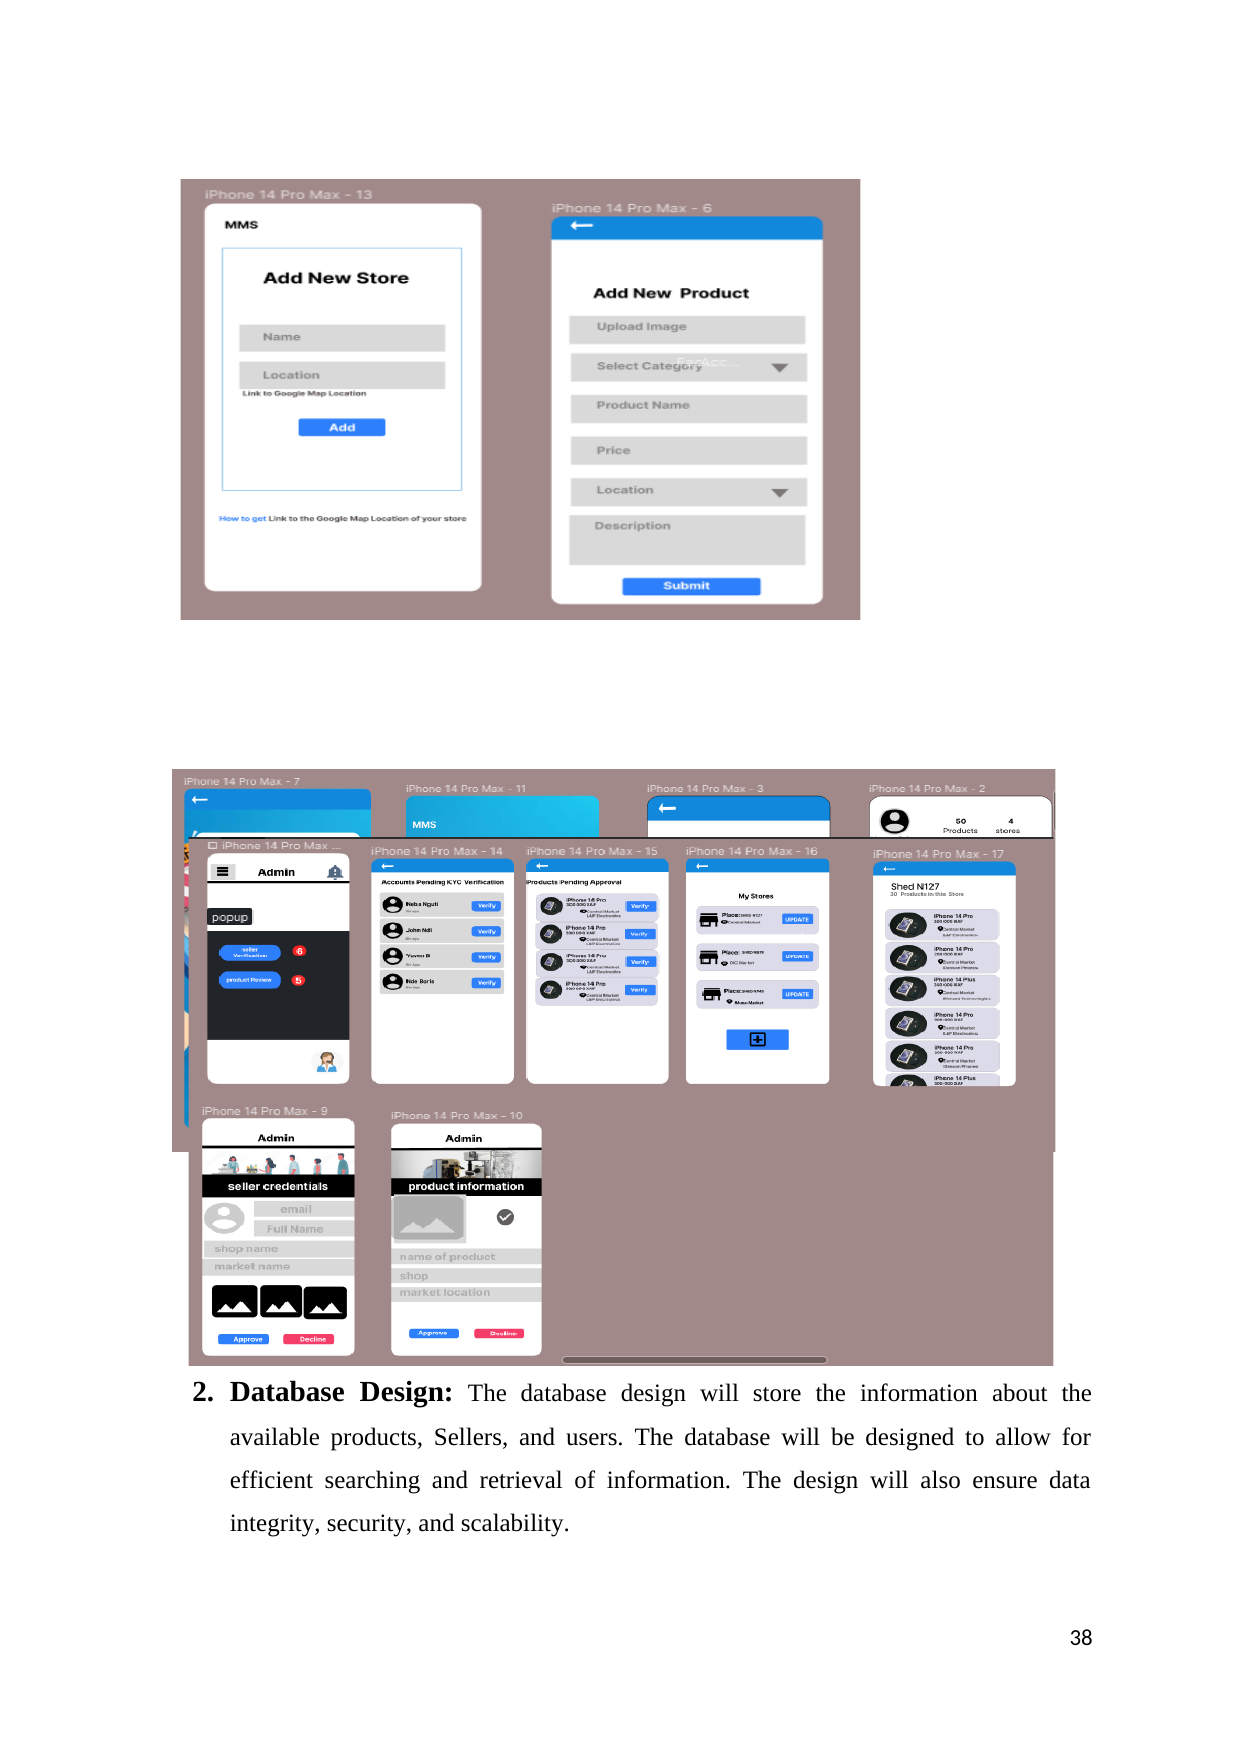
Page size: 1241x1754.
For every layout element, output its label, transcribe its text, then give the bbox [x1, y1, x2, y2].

picture [180, 179, 861, 620]
list Database Design: The database design will store the information about the available products, Sellers, and users. The database will be designed to allow for efficient searching and retrieval of information. The design will also ensure data integrity, security, and scalability. [192, 1374, 1092, 1537]
picture [171, 769, 1055, 1366]
